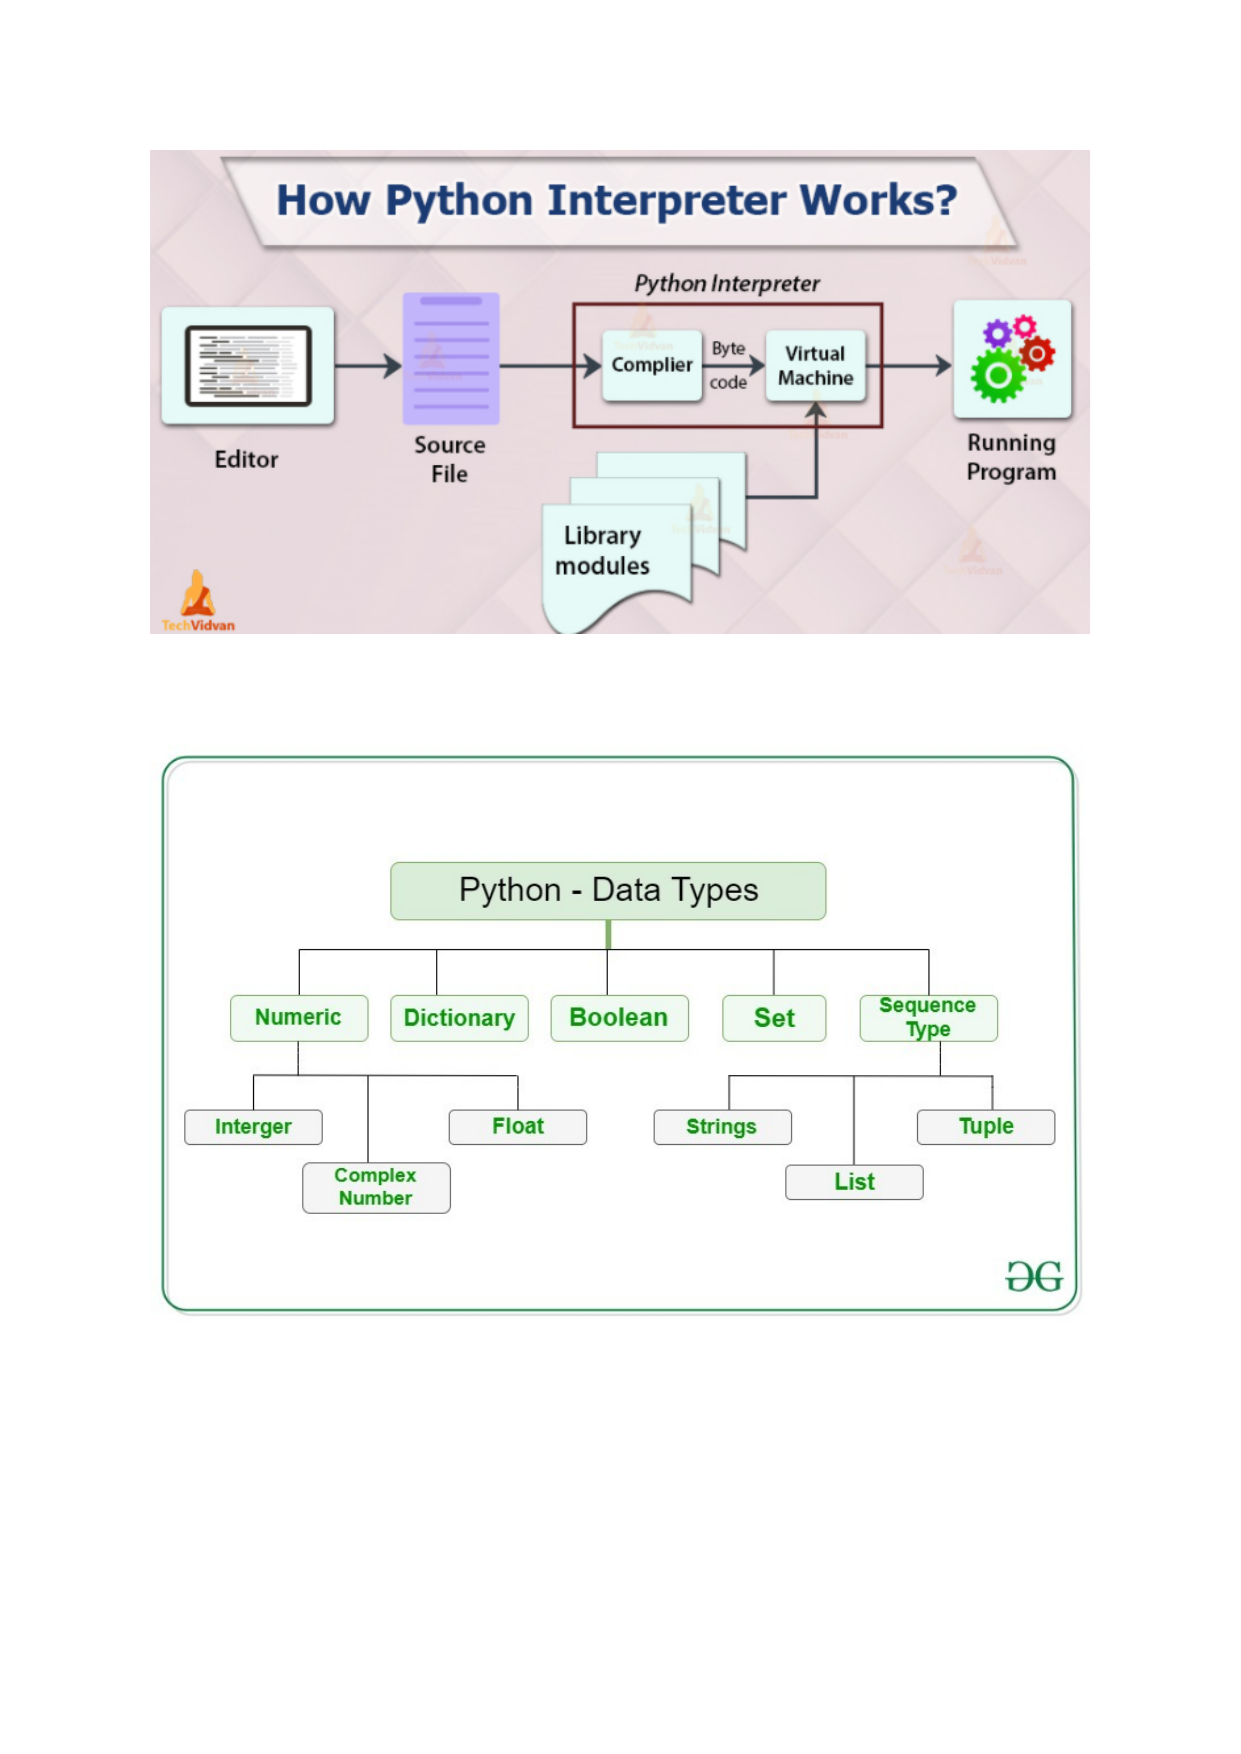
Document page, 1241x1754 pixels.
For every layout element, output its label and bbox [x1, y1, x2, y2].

picture [150, 745, 1091, 1324]
picture [150, 150, 1091, 634]
